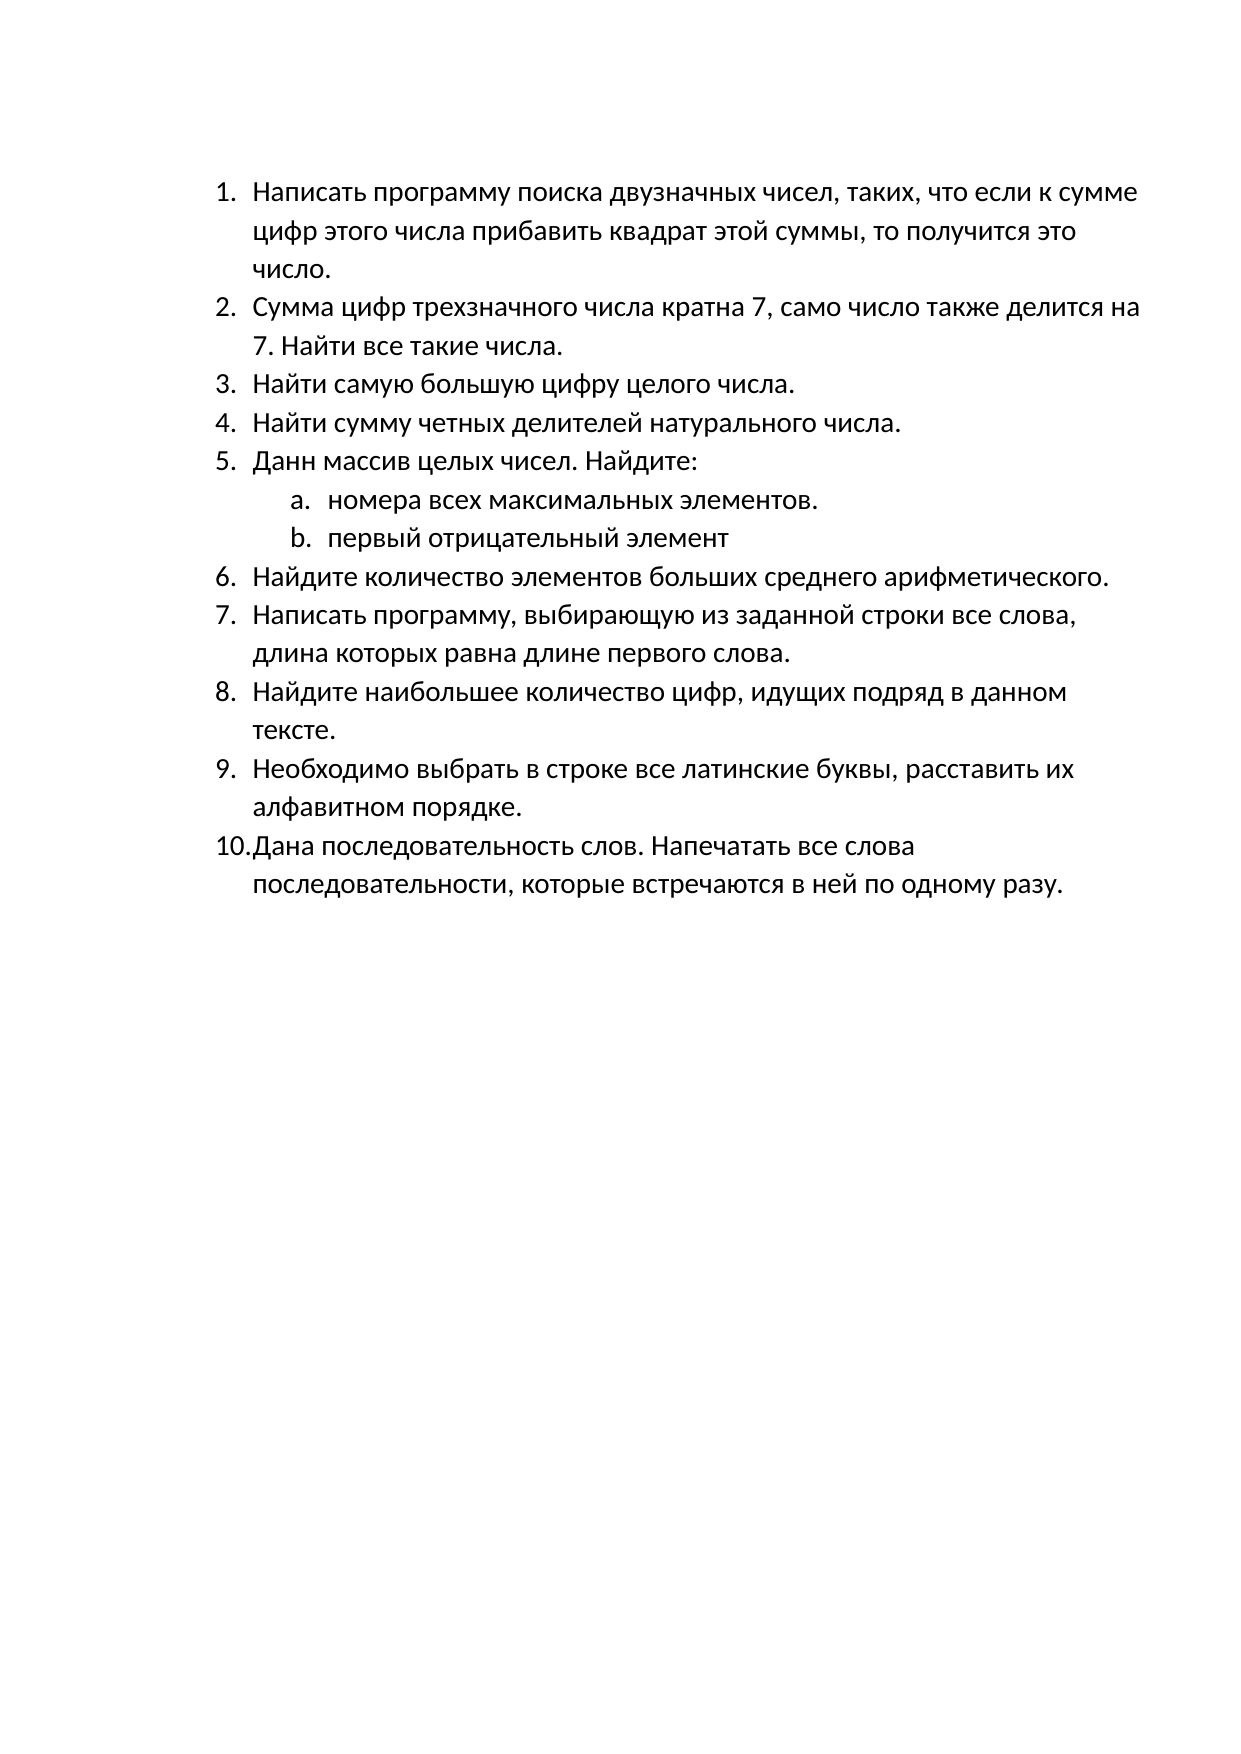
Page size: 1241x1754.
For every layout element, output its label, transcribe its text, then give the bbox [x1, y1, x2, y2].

list Найдите количество элементов больших среднего арифметического. [215, 558, 1152, 593]
list номера всех максимальных элементов. [290, 481, 1152, 516]
list Необходимо выбрать в строке все латинские буквы, расставить их алфавитном порядке. [215, 750, 1152, 824]
list Написать программу, выбирающую из заданной строки все слова, длина которых равна длине первого слова. [215, 596, 1152, 670]
list Сумма цифр трехзначного числа кратна 7, само число также делится на 7. Найти все такие числа. [215, 288, 1152, 363]
list Найти сумму четных делителей натурального числа. [215, 404, 1152, 439]
list Данн массив целых чисел. Найдите: [215, 442, 1152, 478]
list Дана последовательность слов. Напечатать все слова последовательности, которые встречаются в ней по одному разу. [215, 827, 1152, 901]
list Найти самую большую цифру целого числа. [215, 365, 1152, 401]
list Найдите наибольшее количество цифр, идущих подряд в данном тексте. [215, 673, 1152, 747]
list Написать программу поиска двузначных чисел, таких, что если к сумме цифр этого числа прибавить квадрат этой суммы, то получится это число. [215, 173, 1152, 286]
list первый отрицательный элемент [290, 519, 1152, 555]
